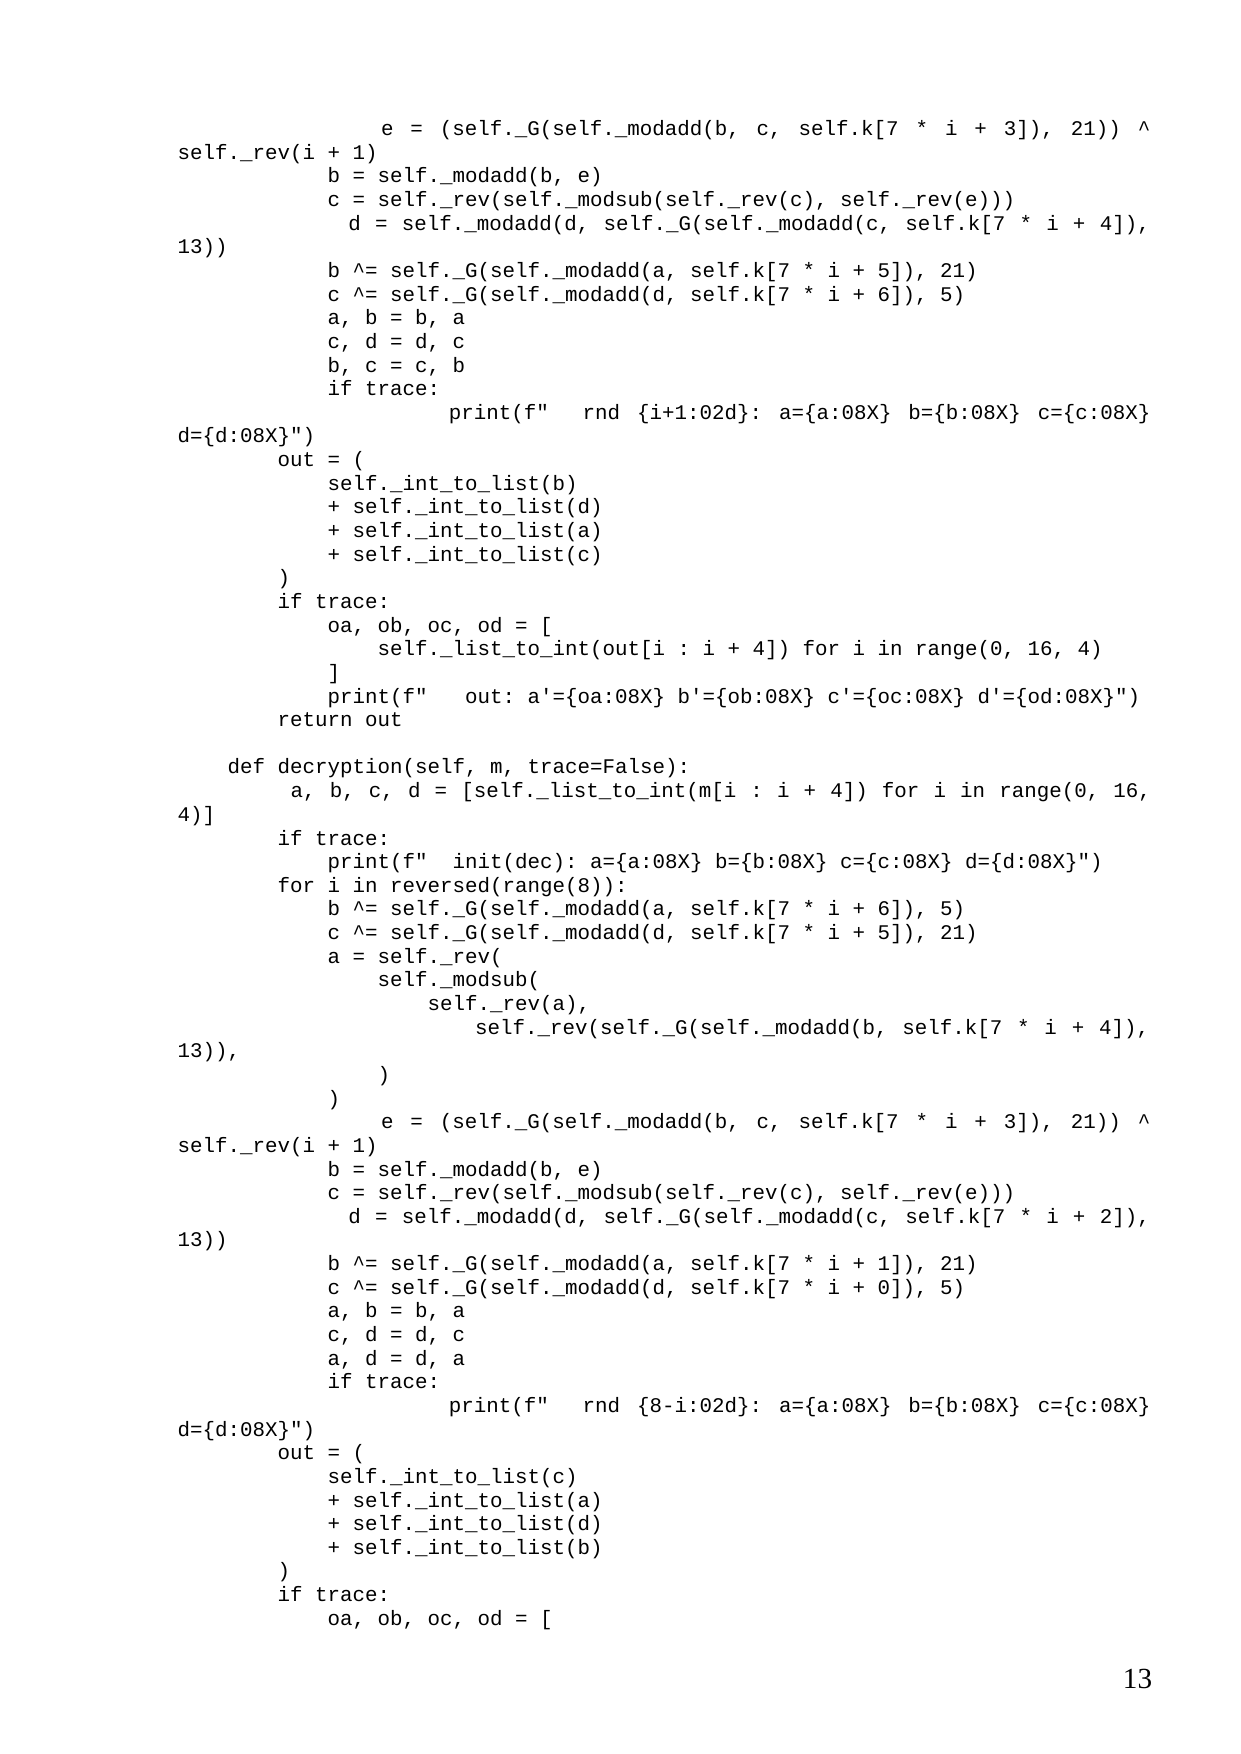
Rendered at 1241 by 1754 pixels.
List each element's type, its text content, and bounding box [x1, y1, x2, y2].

text b ^= self._G(self._modadd(a, self.k[7 * i + 1]), 21) [177, 1253, 1152, 1277]
text b, c = c, b [177, 354, 1152, 378]
text if trace: [177, 591, 1152, 615]
text b = self._modadd(b, e) [177, 1158, 1152, 1182]
text oa, ob, oc, od = [ [177, 615, 1152, 638]
text c ^= self._G(self._modadd(d, self.k[7 * i + 6]), 5) [177, 284, 1152, 307]
text if trace: [177, 1584, 1152, 1608]
text + self._int_to_list(d) [177, 496, 1152, 520]
text c = self._rev(self._modsub(self._rev(c), self._rev(e))) [177, 189, 1152, 213]
text if trace: [177, 1371, 1152, 1395]
text + self._int_to_list(c) [177, 544, 1152, 567]
text c, d = d, c [177, 331, 1152, 354]
text a, d = d, a [177, 1348, 1152, 1371]
text ] [177, 662, 1152, 686]
text if trace: [177, 827, 1152, 851]
text out = ( [177, 449, 1152, 473]
text self._modsub( [177, 969, 1152, 993]
text self._rev(self._G(self._modadd(b, self.k[7 * i + 4]), 13)), [177, 1017, 1152, 1064]
text a, b = b, a [177, 307, 1152, 331]
text c = self._rev(self._modsub(self._rev(c), self._rev(e))) [177, 1182, 1152, 1206]
text d = self._modadd(d, self._G(self._modadd(c, self.k[7 * i + 2]), 13)) [177, 1206, 1152, 1253]
text ) [177, 1561, 1152, 1584]
text e = (self._G(self._modadd(b, c, self.k[7 * i + 3]), 21)) ^ self._rev(i + 1) [177, 1111, 1152, 1158]
text + self._int_to_list(b) [177, 1537, 1152, 1561]
text oa, ob, oc, od = [ [177, 1608, 1152, 1631]
text e = (self._G(self._modadd(b, c, self.k[7 * i + 3]), 21)) ^ self._rev(i + 1) [177, 118, 1152, 165]
text a, b = b, a [177, 1300, 1152, 1324]
text ) [177, 1088, 1152, 1111]
text a, b, c, d = [self._list_to_int(m[i : i + 4]) for i in range(0, 16, 4)] [177, 780, 1152, 827]
text print(f" init(dec): a={a:08X} b={b:08X} c={c:08X} d={d:08X}") [177, 851, 1152, 875]
text + self._int_to_list(d) [177, 1513, 1152, 1537]
text + self._int_to_list(a) [177, 1489, 1152, 1513]
text for i in reversed(range(8)): [177, 875, 1152, 898]
text + self._int_to_list(a) [177, 520, 1152, 544]
text self._list_to_int(out[i : i + 4]) for i in range(0, 16, 4) [177, 638, 1152, 662]
text ) [177, 567, 1152, 591]
text c ^= self._G(self._modadd(d, self.k[7 * i + 5]), 21) [177, 922, 1152, 946]
text def decryption(self, m, trace=False): [177, 757, 1152, 780]
text b ^= self._G(self._modadd(a, self.k[7 * i + 5]), 21) [177, 260, 1152, 284]
text self._int_to_list(c) [177, 1466, 1152, 1489]
text ) [177, 1064, 1152, 1088]
text c ^= self._G(self._modadd(d, self.k[7 * i + 0]), 5) [177, 1277, 1152, 1300]
text c, d = d, c [177, 1324, 1152, 1348]
text d = self._modadd(d, self._G(self._modadd(c, self.k[7 * i + 4]), 13)) [177, 213, 1152, 260]
text self._int_to_list(b) [177, 473, 1152, 496]
text b = self._modadd(b, e) [177, 165, 1152, 189]
text return out [177, 709, 1152, 733]
text print(f" rnd {i+1:02d}: a={a:08X} b={b:08X} c={c:08X} d={d:08X}") [177, 402, 1152, 449]
text out = ( [177, 1442, 1152, 1466]
text if trace: [177, 378, 1152, 402]
text self._rev(a), [177, 993, 1152, 1017]
text a = self._rev( [177, 946, 1152, 969]
text print(f" out: a'={oa:08X} b'={ob:08X} c'={oc:08X} d'={od:08X}") [177, 686, 1152, 709]
text b ^= self._G(self._modadd(a, self.k[7 * i + 6]), 5) [177, 898, 1152, 922]
text print(f" rnd {8-i:02d}: a={a:08X} b={b:08X} c={c:08X} d={d:08X}") [177, 1395, 1152, 1442]
